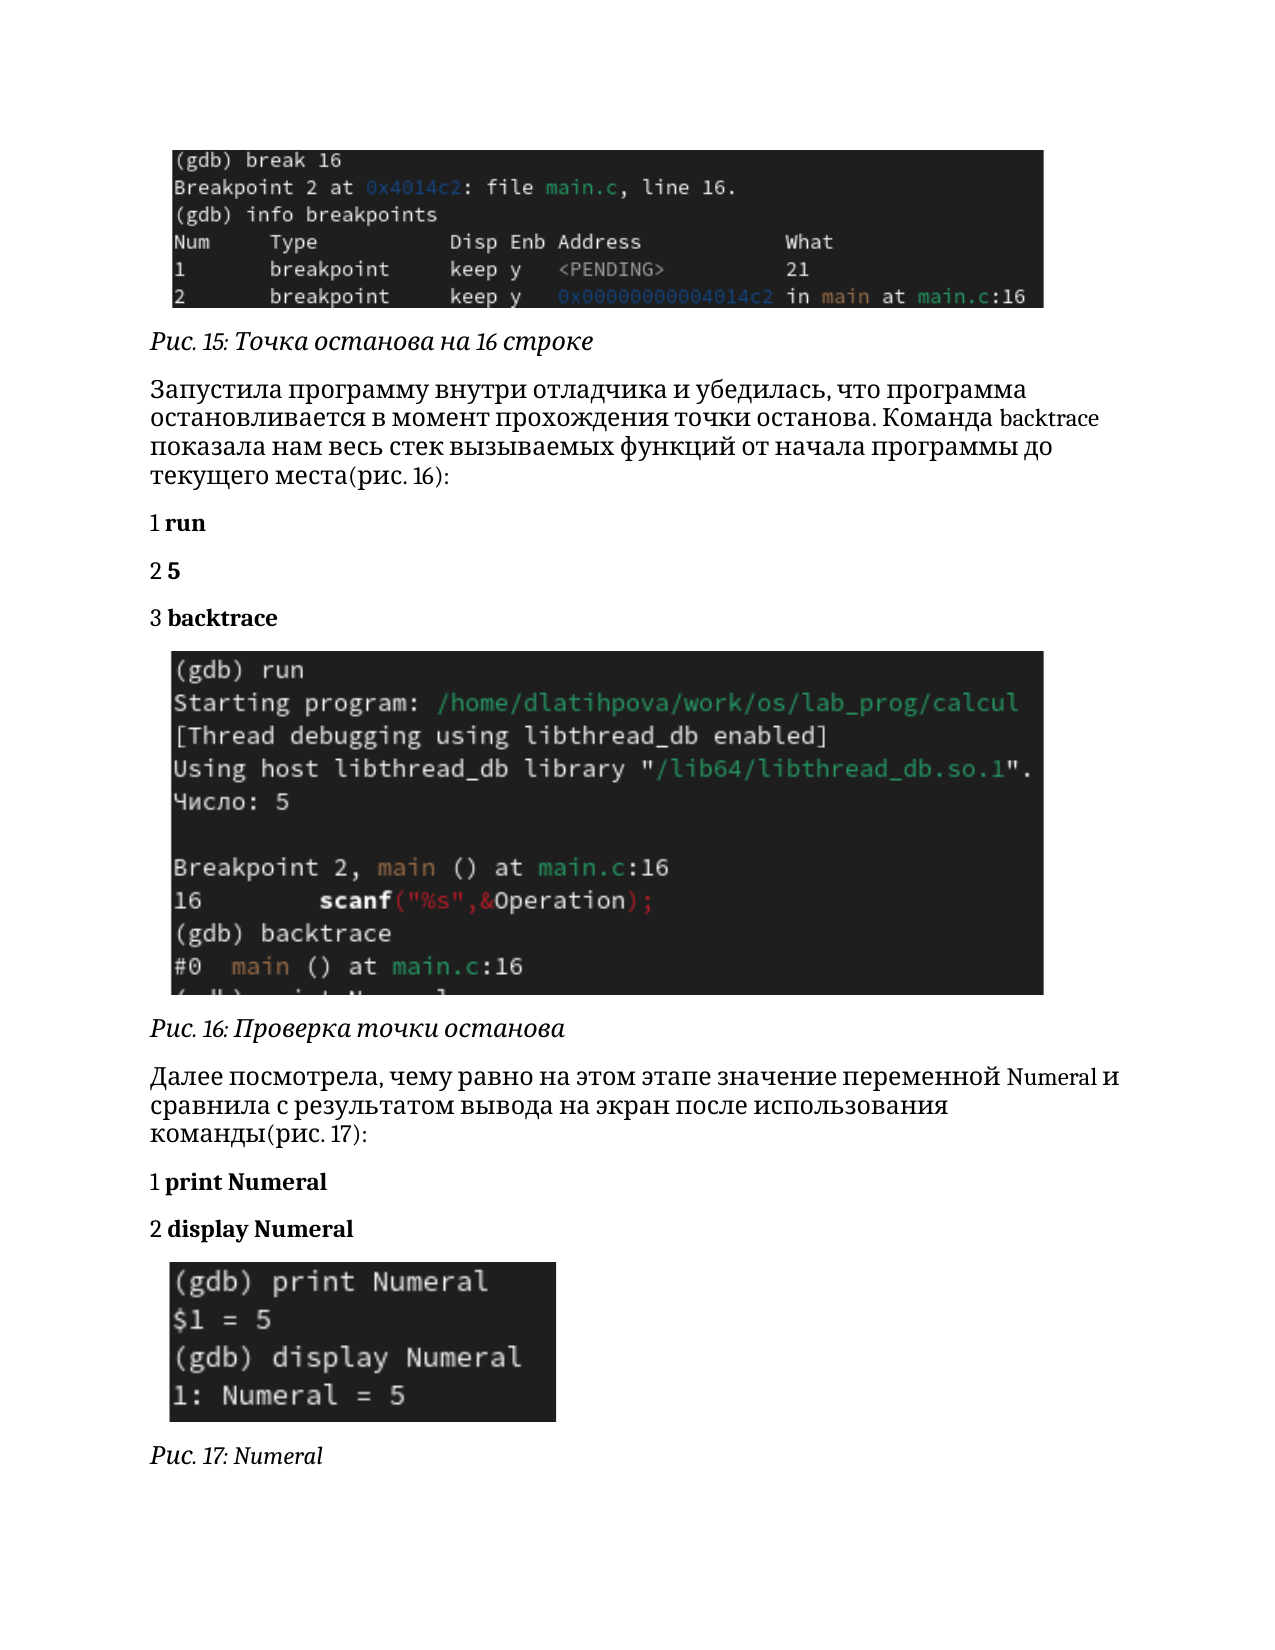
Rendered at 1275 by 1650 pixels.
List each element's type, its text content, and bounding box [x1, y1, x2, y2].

text Рис. 16: Проверка точки останова [150, 1015, 1125, 1044]
text Рис. 17: Numeral [150, 1442, 1125, 1471]
text 2 5 [150, 557, 1125, 586]
text 1 print Numeral [150, 1168, 1125, 1197]
text 2 display Numeral [150, 1215, 1125, 1244]
text 1 run [150, 509, 1125, 538]
text Рис. 15: Точка останова на 16 строке [150, 328, 1125, 357]
text Далее посмотрела, чему равно на этом этапе значение переменной Numeral и сравнила с результатом вывода на экран после использования команды(рис. 17): [150, 1063, 1125, 1149]
text 3 backtrace [150, 604, 1125, 633]
picture [168, 1262, 557, 1422]
text Запустила программу внутри отладчика и убедилась, что программа остановливается в момент прохождения точки останова. Команда backtrace показала нам весь стек вызываемых функций от начала программы до текущего места(рис. 16): [150, 376, 1125, 491]
picture [168, 651, 1044, 995]
picture [168, 150, 1044, 308]
